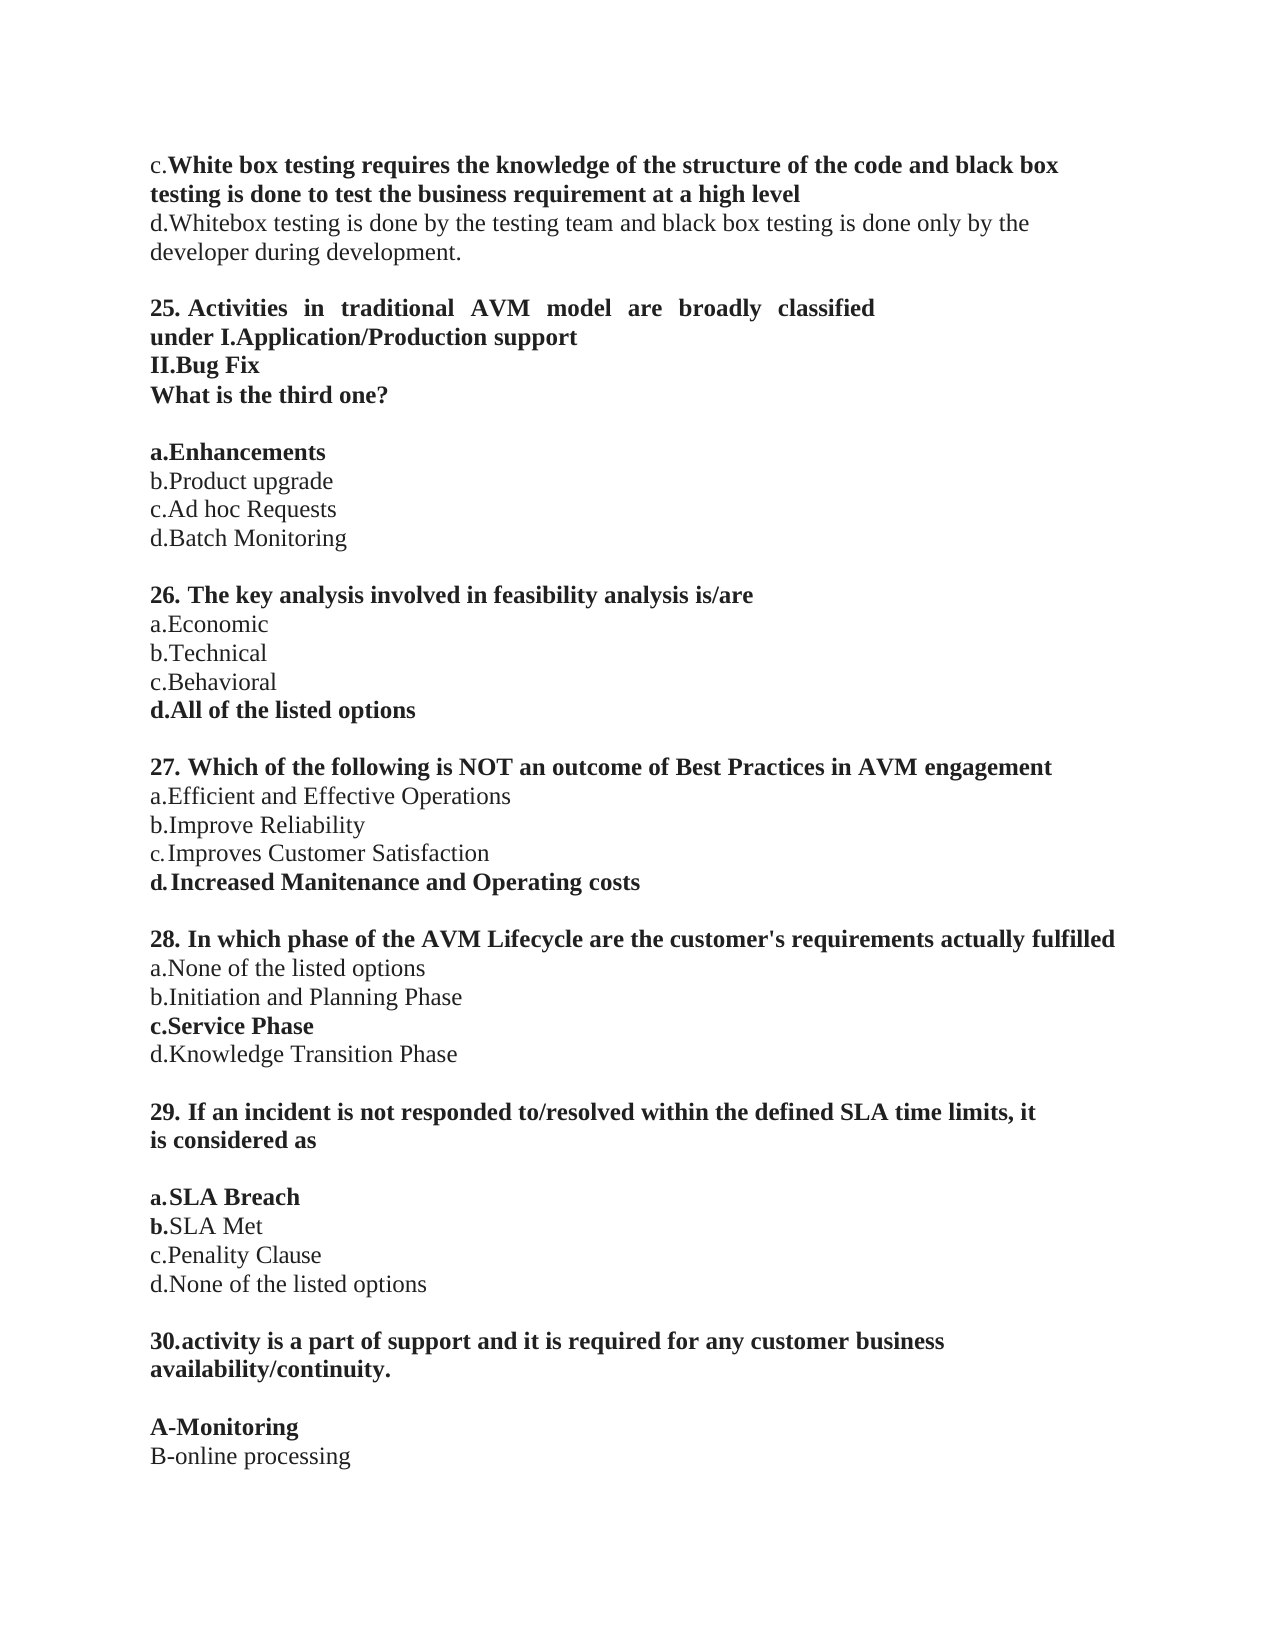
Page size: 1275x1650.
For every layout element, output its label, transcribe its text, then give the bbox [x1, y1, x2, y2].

text a.Enhancements b.Product upgrade c.Ad hoc Requests d.Batch Monitoring [150, 437, 362, 552]
list Activities in traditional AVM model are broadly classified under I.Application/Production support [150, 293, 876, 351]
text What is the third one? [150, 380, 1135, 408]
list Increased Manitenance and Operating costs [150, 868, 1135, 896]
text d.None of the listed options [150, 1269, 1135, 1298]
text a.Economic b.Technical c.Behavioral [150, 609, 277, 696]
text a.Efficient and Effective Operations b.Improve Reliability [150, 781, 568, 839]
text d.Whitebox testing is done by the testing team and black box testing is done only by the developer during development. [150, 208, 1121, 265]
text availability/continuity. [150, 1355, 1135, 1384]
list SLA Met c.Penality Clause [150, 1211, 323, 1269]
list The key analysis involved in feasibility analysis is/are [150, 581, 1135, 609]
list Improves Customer Satisfaction [150, 839, 1135, 868]
text B-online processing [150, 1442, 1135, 1470]
list activity is a part of support and it is required for any customer business [150, 1326, 1135, 1355]
text II.Bug Fix [150, 351, 1135, 379]
list If an incident is not responded to/resolved within the defined SLA time limits, it is considered as [150, 1097, 1059, 1154]
text a.None of the listed options b.Initiation and Planning Phase c.Service Phase [150, 953, 496, 1040]
text c.White box testing requires the knowledge of the structure of the code and black box testing is done to test the business requirement at a high level [150, 150, 1121, 208]
text d.All of the listed options [150, 696, 1135, 724]
list Which of the following is NOT an outcome of Best Practices in AVM engagement [150, 752, 1135, 781]
text d.Knowledge Transition Phase [150, 1040, 1135, 1068]
list In which phase of the AVM Lifecycle are the customer's requirements actually fulfilled [150, 925, 1135, 953]
text A-Monitoring [150, 1413, 1135, 1442]
list SLA Breach [150, 1182, 1135, 1211]
